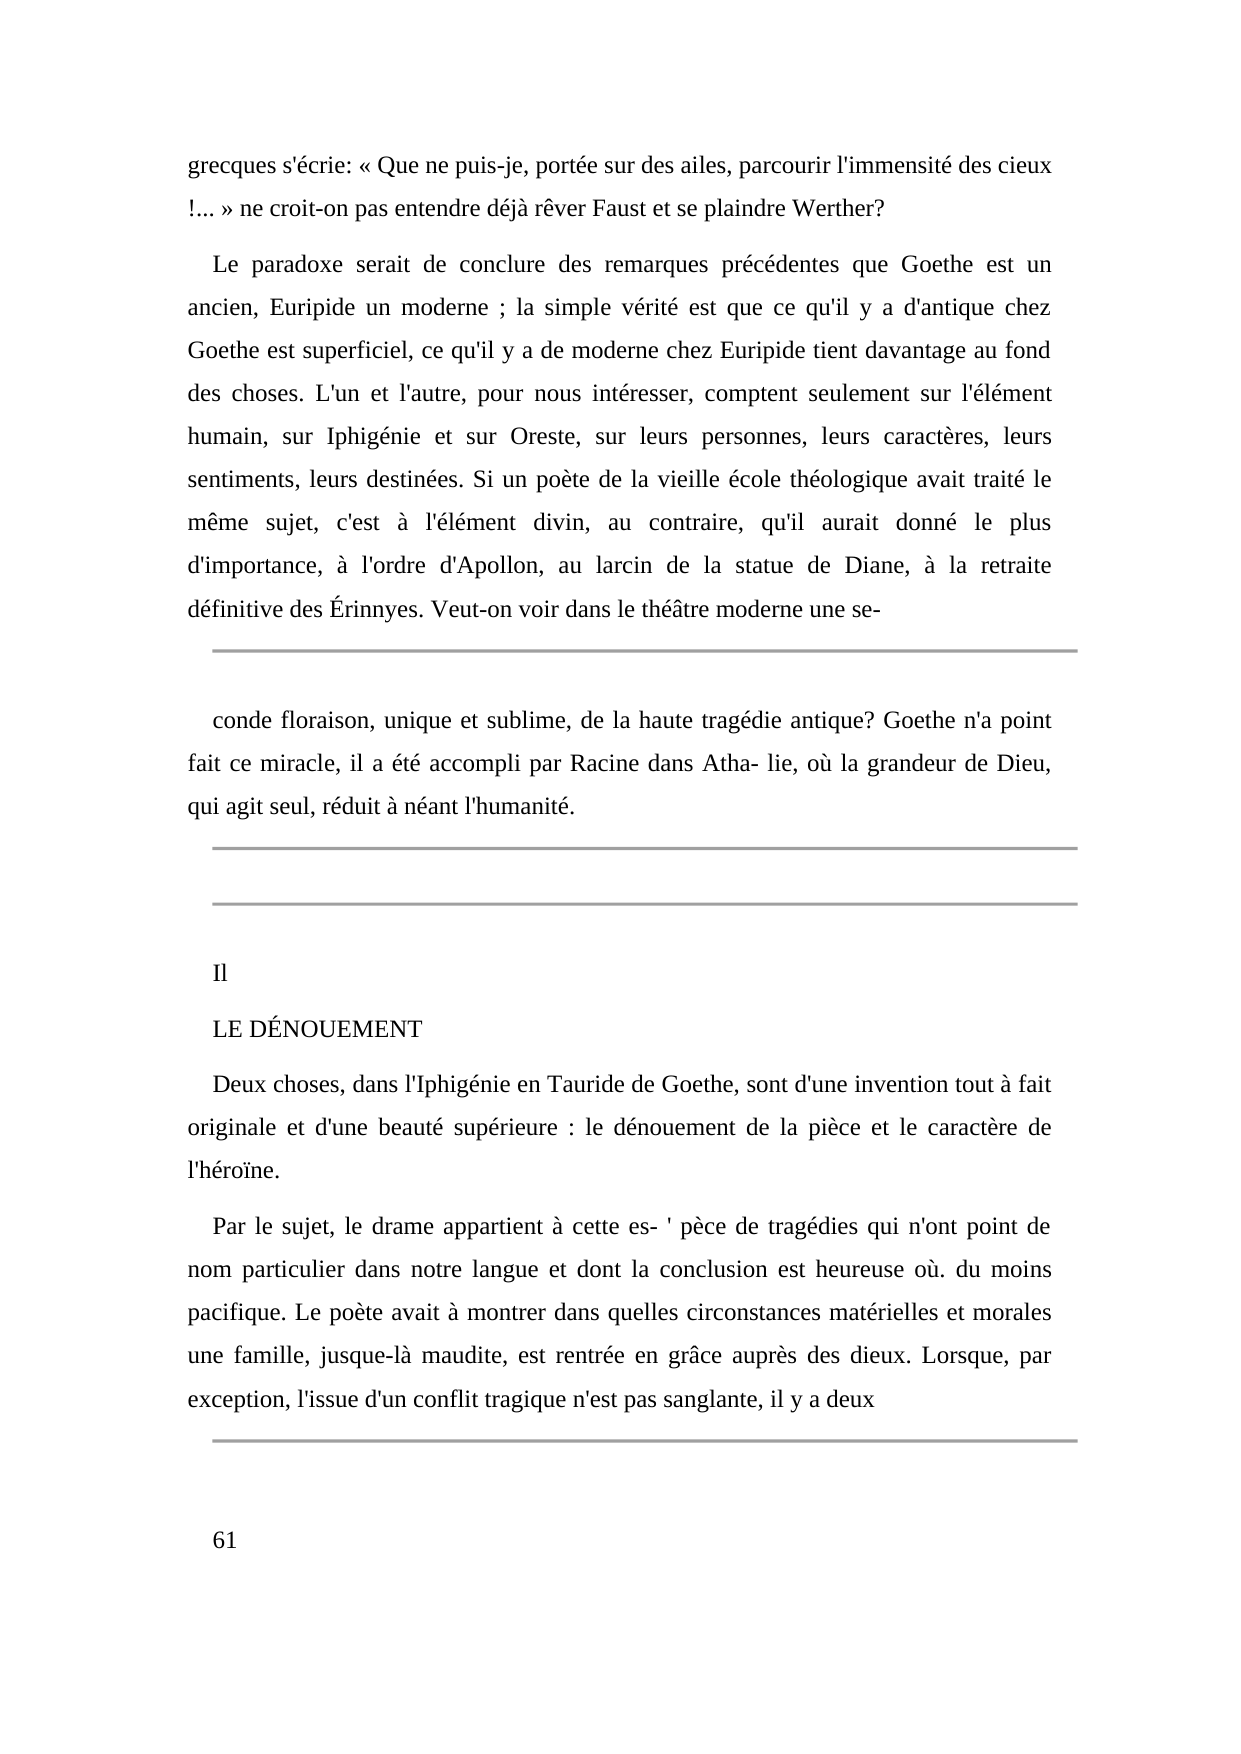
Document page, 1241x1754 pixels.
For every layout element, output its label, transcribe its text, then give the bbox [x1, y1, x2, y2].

text Deux choses, dans l'Iphigénie en Tauride de Goethe, sont d'une invention tout à fait originale et d'une beauté supérieure : le dénouement de la pièce et le caractère de l'héroïne. [187, 1069, 1053, 1184]
text conde floraison, unique et sublime, de la haute tragédie antique? Goethe n'a point fait ce miracle, il a été accompli par Racine dans Atha- lie, où la grandeur de Dieu, qui agit seul, réduit à néant l'humanité. [187, 705, 1053, 820]
text Par le sujet, le drame appartient à cette es- ' pèce de tragédies qui n'ont point de nom particulier dans notre langue et dont la conclusion est heureuse où. du moins pacifique. Le poète avait à montrer dans quelles circonstances matérielles et morales une famille, jusque-là maudite, est rentrée en grâce auprès des dieux. Lorsque, par exception, l'issue d'un conflit tragique n'est pas sanglante, il y a deux [187, 1211, 1053, 1412]
text LE DÉNOUEMENT [187, 1014, 1053, 1042]
text Il [187, 958, 1053, 987]
text Le paradoxe serait de conclure des remarques précédentes que Goethe est un ancien, Euripide un moderne ; la simple vérité est que ce qu'il y a d'antique chez Goethe est superficiel, ce qu'il y a de moderne chez Euripide tient davantage au fond des choses. L'un et l'autre, pour nous intéresser, comptent seulement sur l'élément humain, sur Iphigénie et sur Oreste, sur leurs personnes, leurs caractères, leurs sentiments, leurs destinées. Si un poète de la vieille école théologique avait traité le même sujet, c'est à l'élément divin, au contraire, qu'il aurait donné le plus d'importance, à l'ordre d'Apollon, au larcin de la statue de Diane, à la retraite définitive des Érinnyes. Veut-on voir dans le théâtre moderne une se- [187, 249, 1053, 622]
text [187, 150, 1053, 222]
